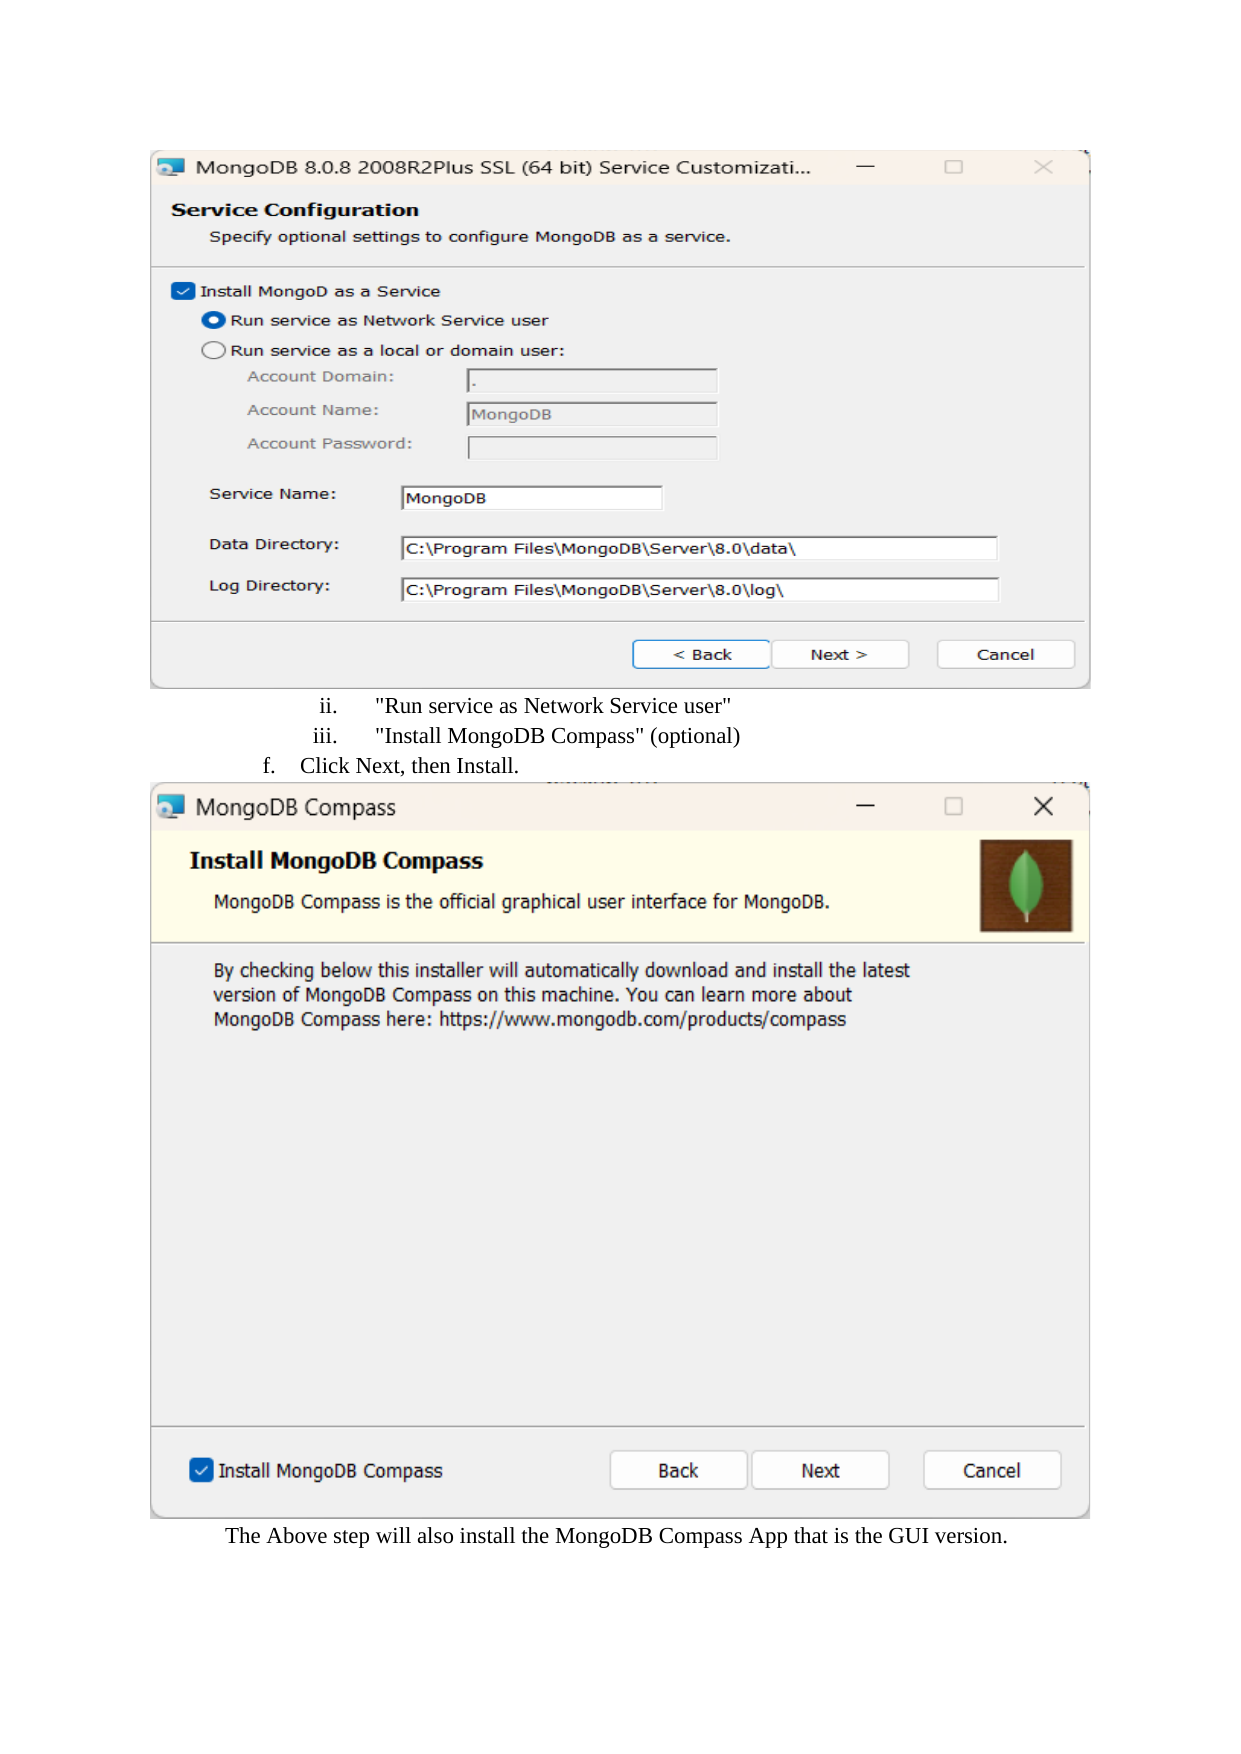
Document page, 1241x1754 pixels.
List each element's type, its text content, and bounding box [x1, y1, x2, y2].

list Click Next, then Install. [262, 753, 1090, 779]
text The Above step will also install the MongoDB Compass App that is the GUI version. [150, 1522, 1090, 1548]
picture [150, 150, 1091, 689]
list "Run service as Network Service user" [337, 692, 1090, 718]
list "Install MongoDB Compass" (optional) [337, 722, 1090, 749]
picture [150, 782, 1091, 1519]
